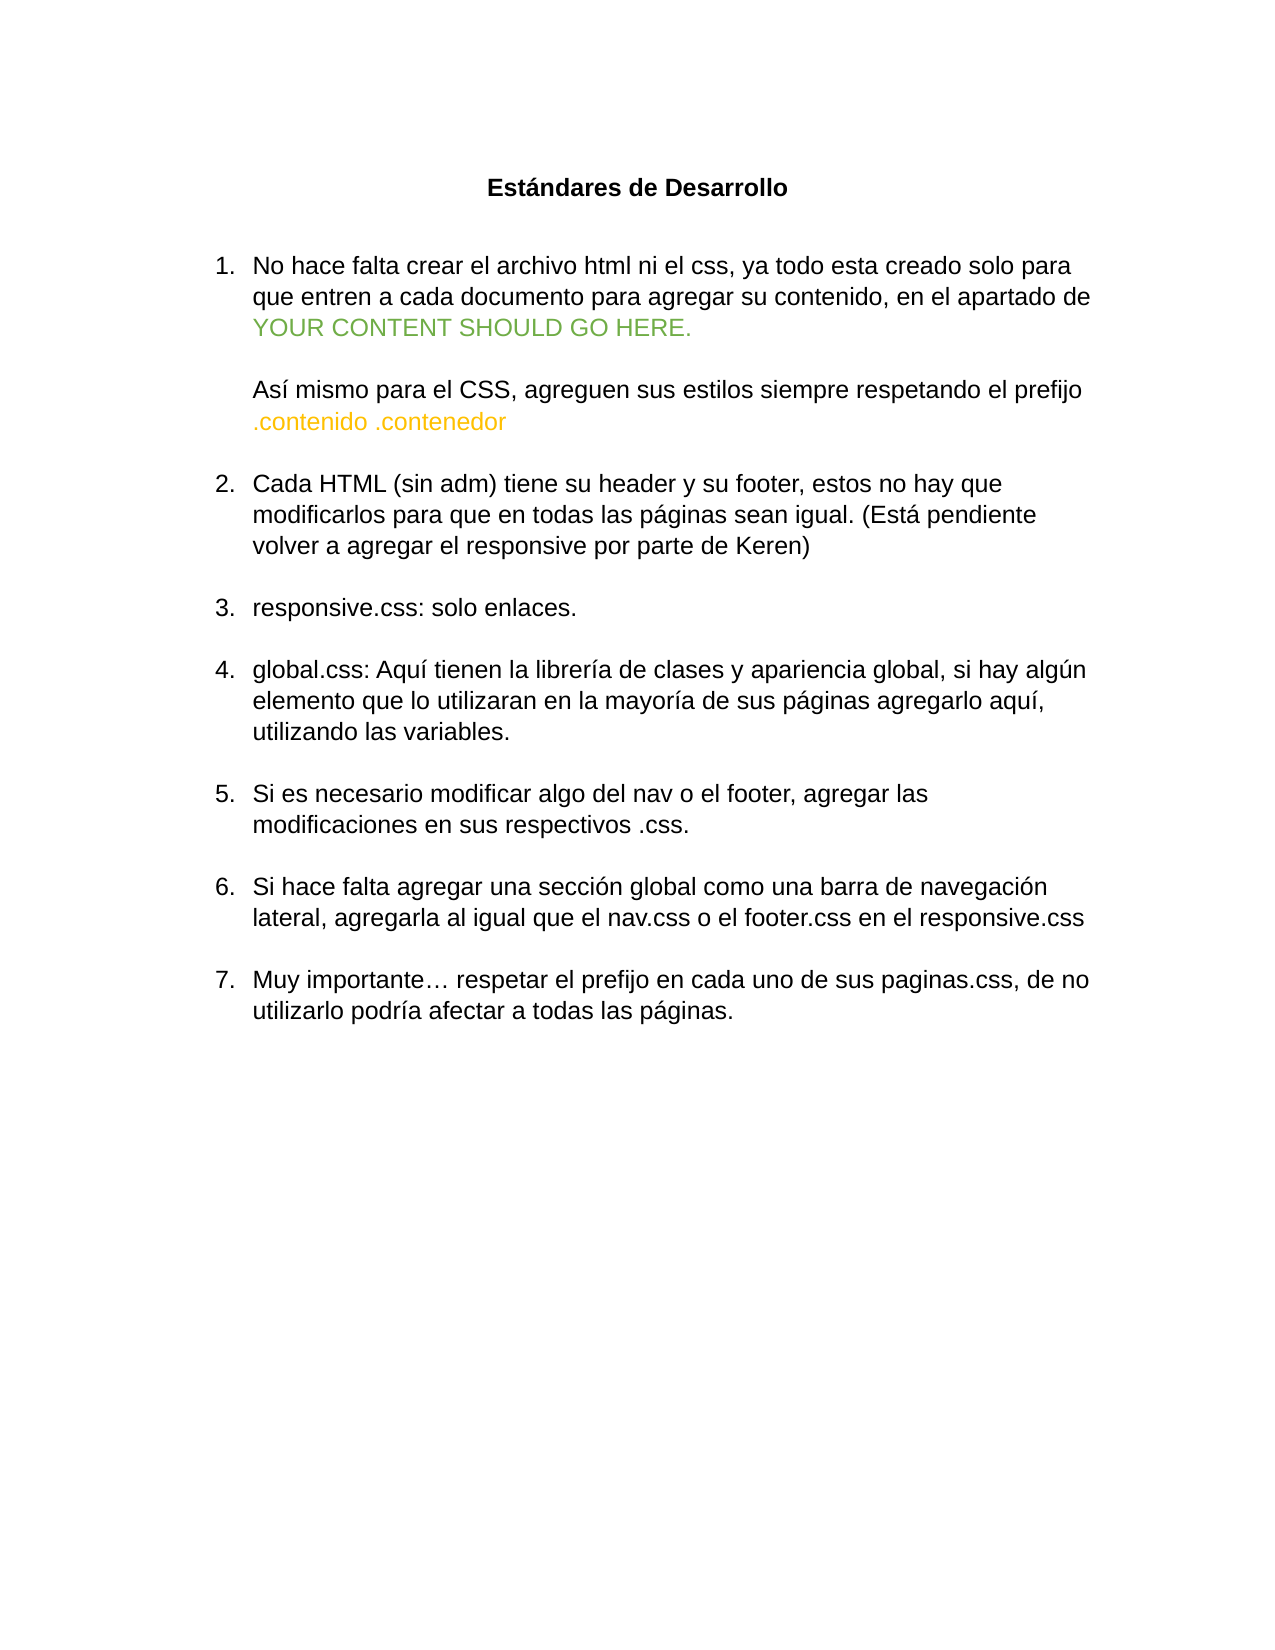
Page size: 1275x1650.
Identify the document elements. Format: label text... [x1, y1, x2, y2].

list Muy importante… respetar el prefijo en cada uno de sus paginas.css, de no utilizarlo podría afectar a todas las páginas. [215, 965, 1098, 1025]
list Si hace falta agregar una sección global como una barra de navegación lateral, agregarla al igual que el nav.css o el footer.css en el responsive.css [215, 872, 1098, 932]
list responsive.css: solo enlaces. [215, 593, 1098, 622]
list No hace falta crear el archivo html ni el css, ya todo esta creado solo para que entren a cada documento para agregar su contenido, en el apartado de YOUR CONTENT SHOULD GO HERE. Así mismo para el CSS, agreguen sus estilos siempre respetando el prefijo .contenido .contenedor [215, 251, 1098, 435]
list Si es necesario modificar algo del nav o el footer, agregar las modificaciones en sus respectivos .css. [215, 779, 1098, 839]
list global.css: Aquí tienen la librería de clases y apariencia global, si hay algún elemento que lo utilizaran en la mayoría de sus páginas agregarlo aquí, utilizando las variables. [215, 655, 1098, 746]
subtitle Estándares de Desarrollo [177, 173, 1098, 201]
list Cada HTML (sin adm) tiene su header y su footer, estos no hay que modificarlos para que en todas las páginas sean igual. (Está pendiente volver a agregar el responsive por parte de Keren) [215, 469, 1098, 559]
